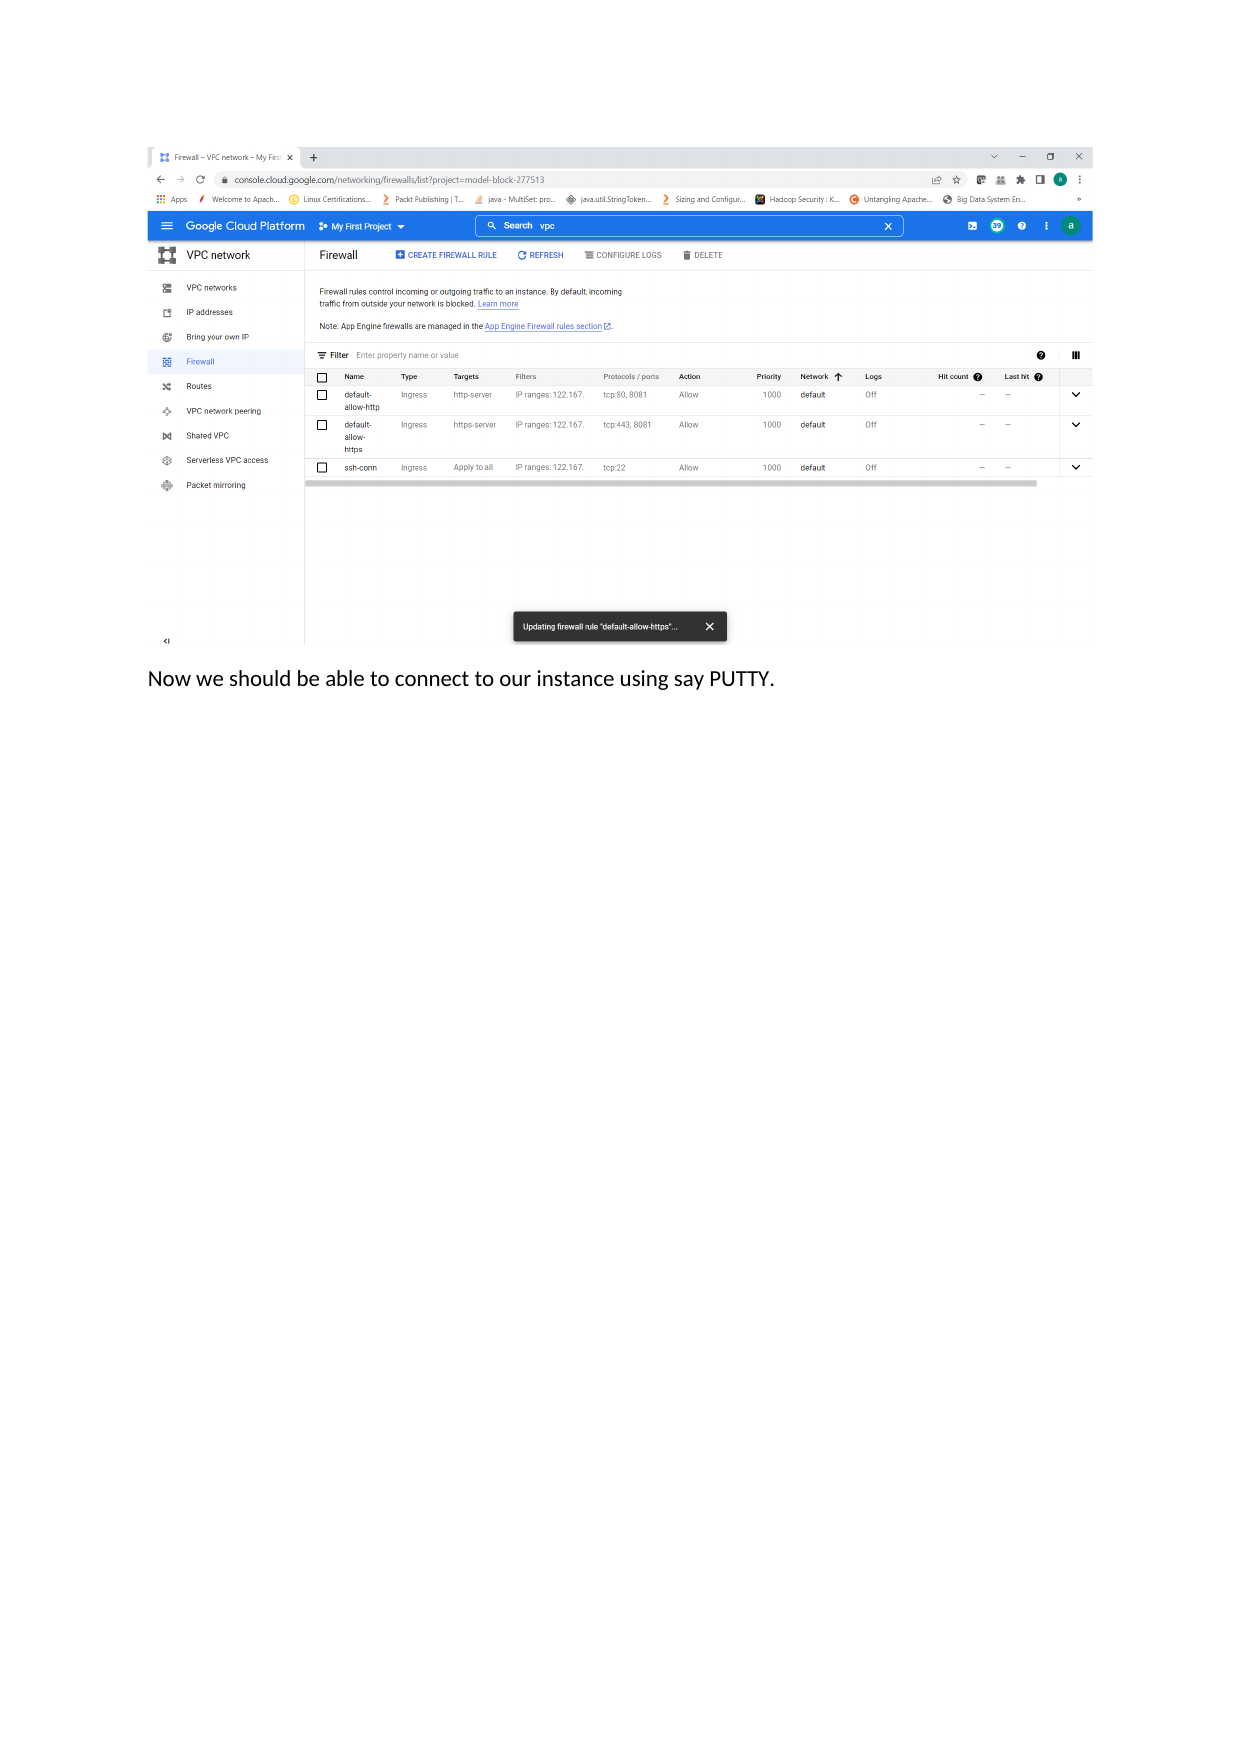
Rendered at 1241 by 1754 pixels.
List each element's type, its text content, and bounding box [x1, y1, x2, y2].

text Now we should be able to connect to our instance using say PUTTY. [148, 664, 1093, 692]
picture [147, 147, 1093, 645]
